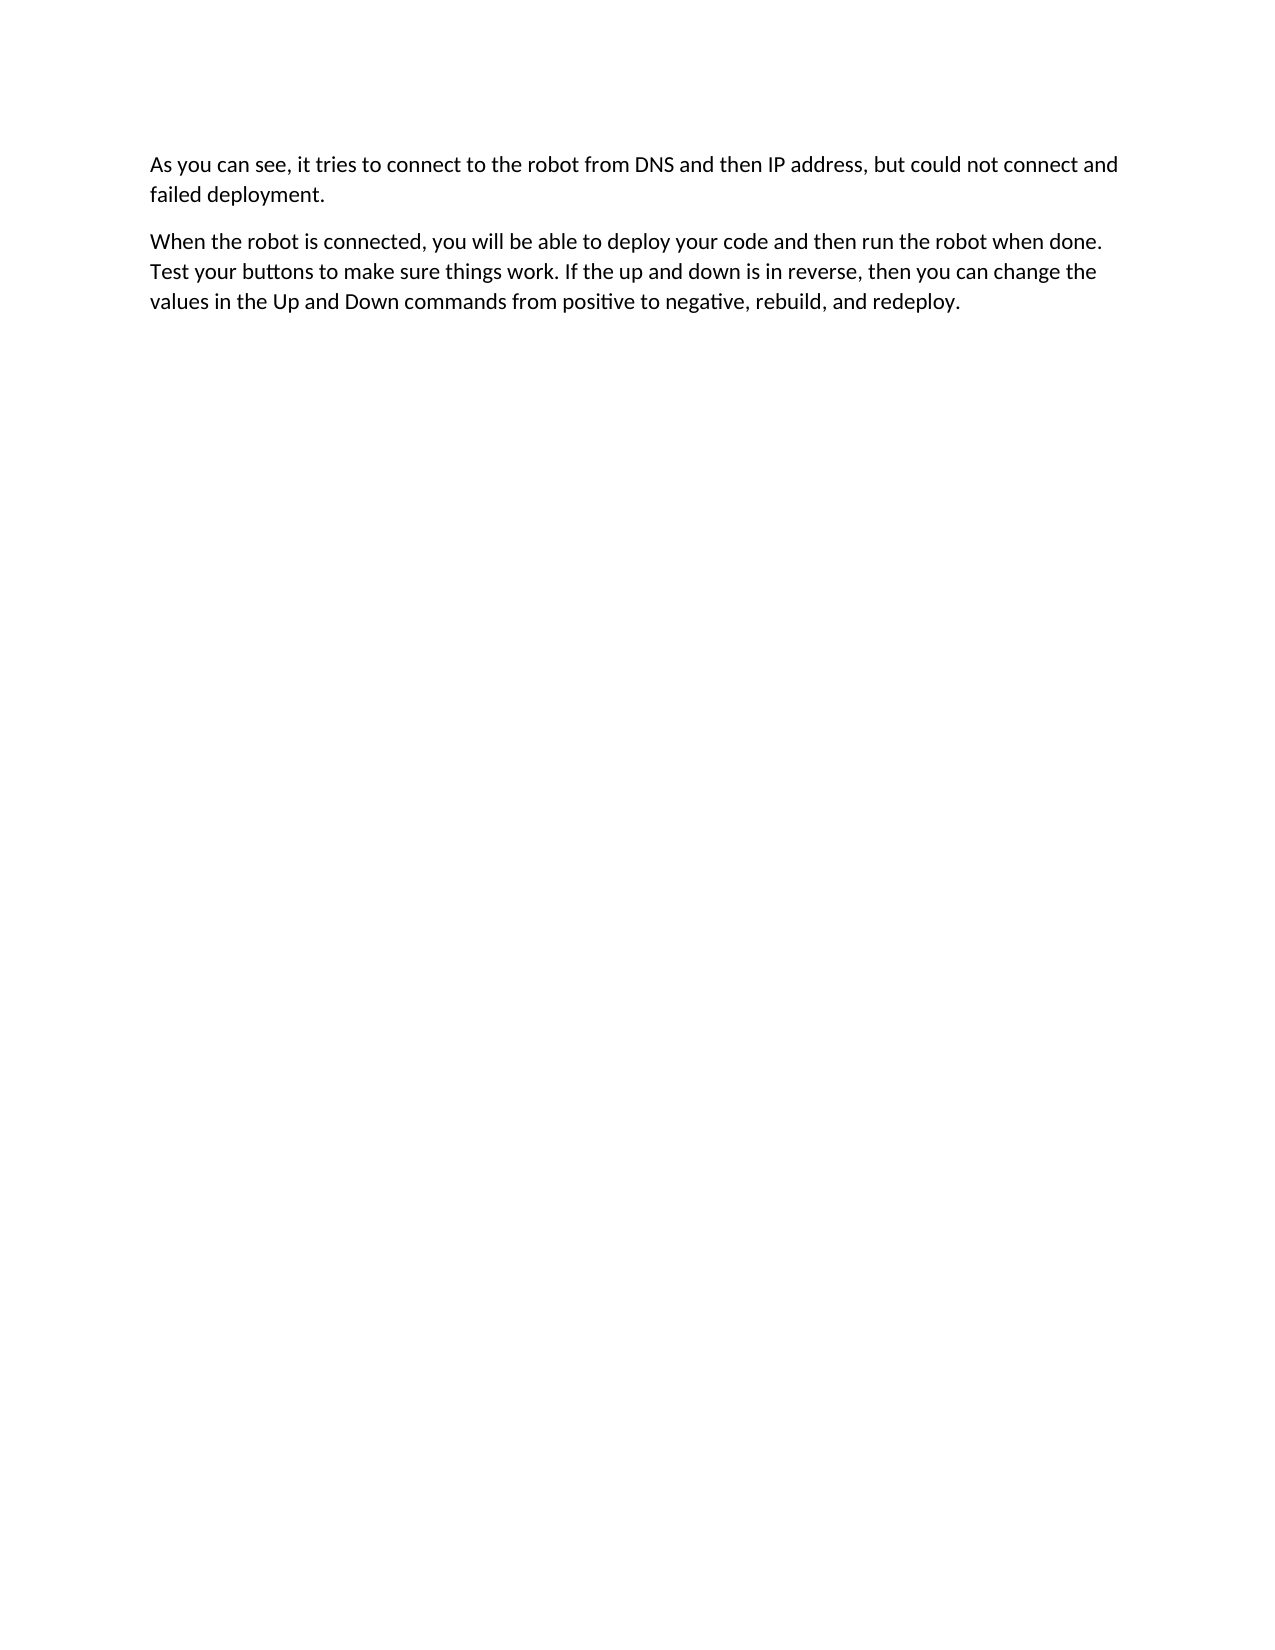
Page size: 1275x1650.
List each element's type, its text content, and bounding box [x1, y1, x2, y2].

text When the robot is connected, you will be able to deploy your code and then run the robot when done. Test your buttons to make sure things work. If the up and down is in reverse, then you can change the values in the Up and Down commands from positive to negative, rebuild, and redeploy. [150, 227, 1125, 346]
text As you can see, it tries to connect to the robot from DNS and then IP address, but could not connect and failed deployment. [150, 150, 1125, 208]
